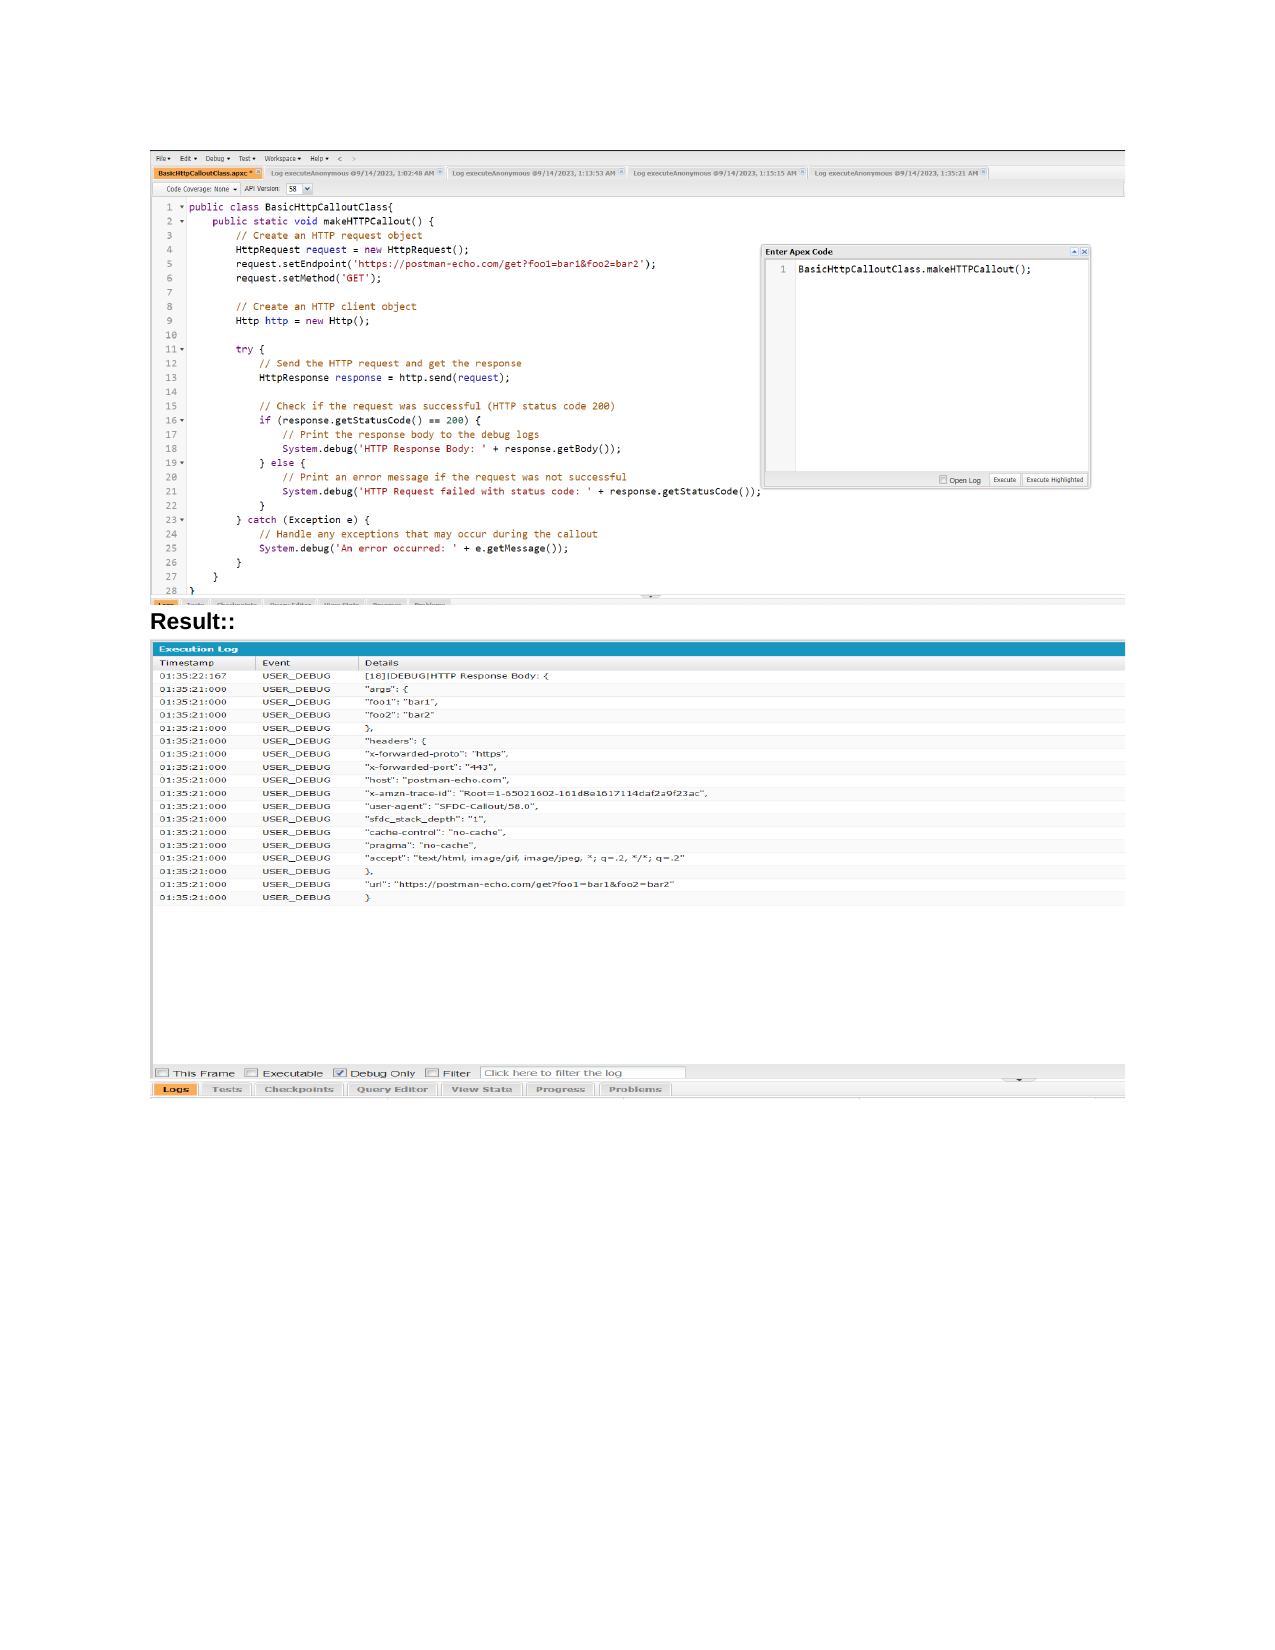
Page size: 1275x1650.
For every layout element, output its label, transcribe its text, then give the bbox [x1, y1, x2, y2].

text Result:: [150, 608, 1125, 634]
picture [150, 150, 1125, 605]
picture [150, 638, 1125, 1099]
